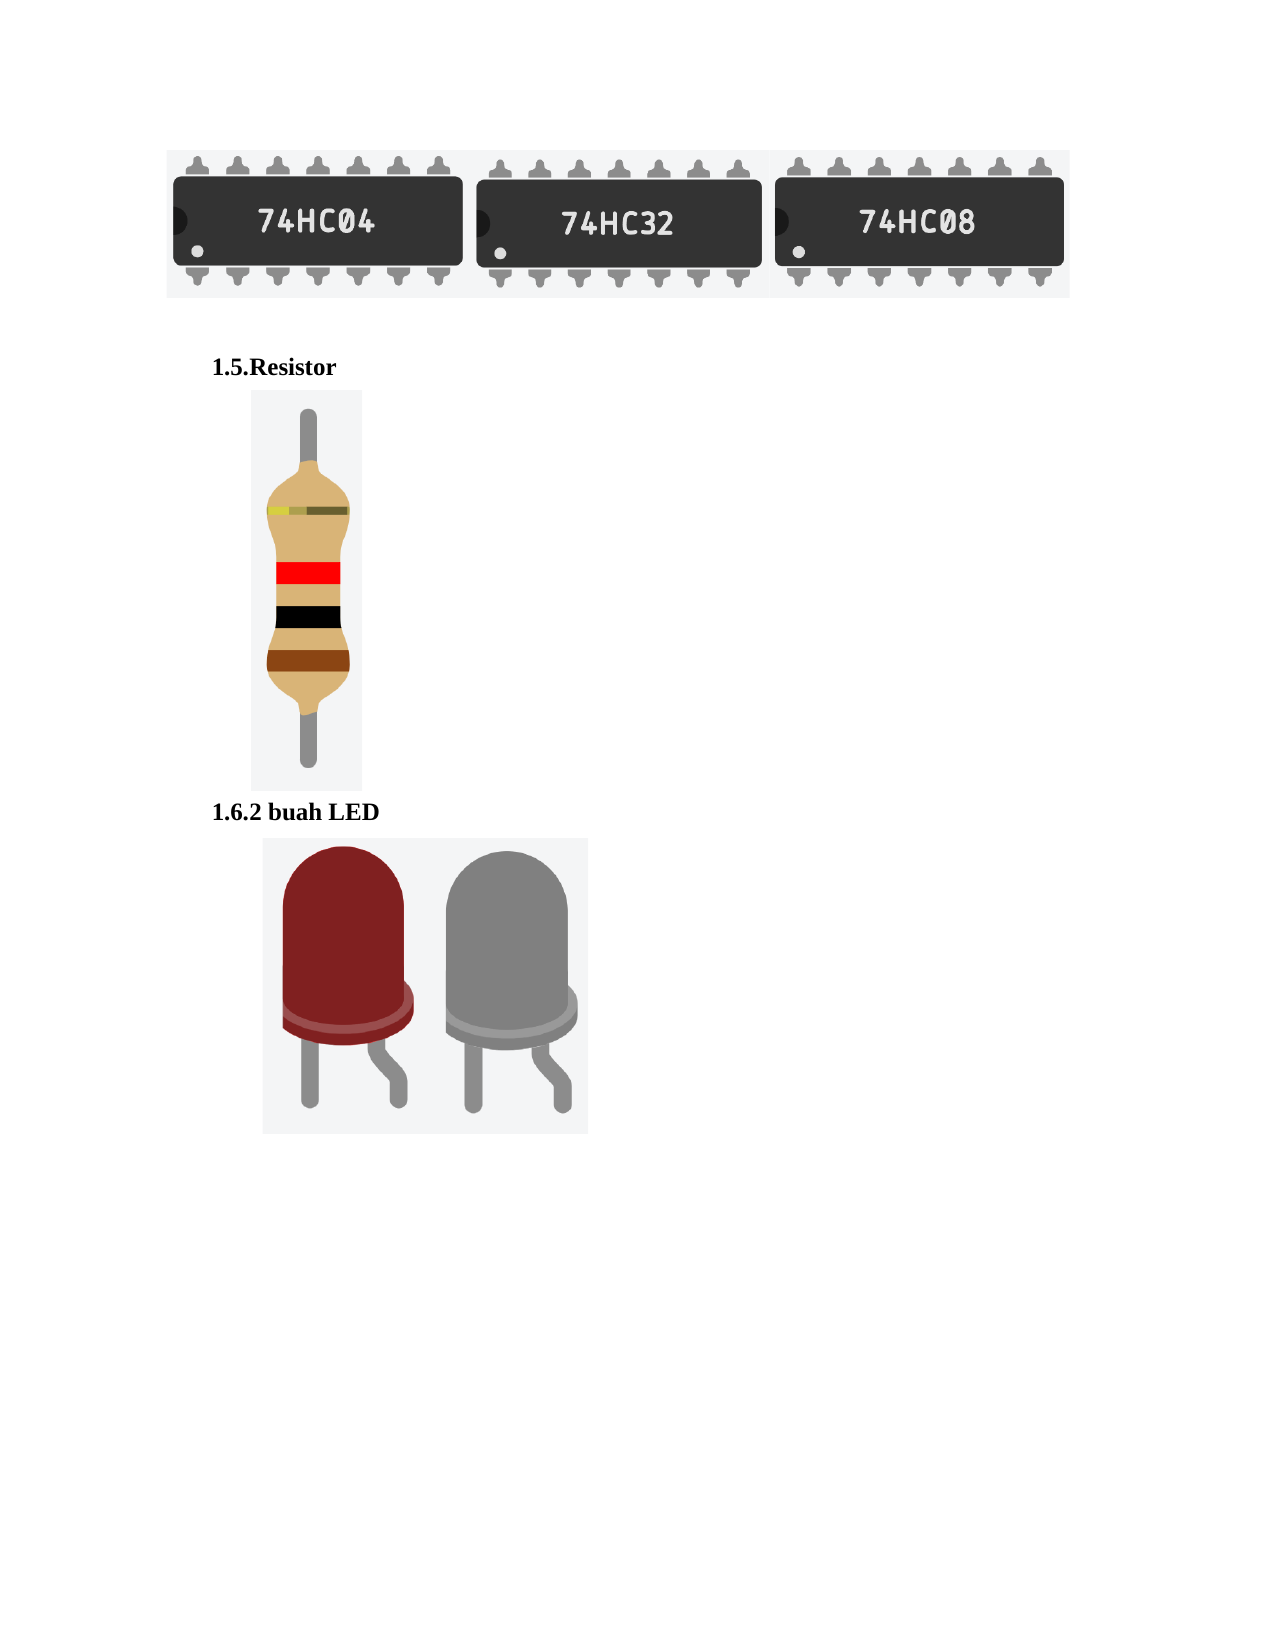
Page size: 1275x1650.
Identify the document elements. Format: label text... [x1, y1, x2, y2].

picture [251, 390, 363, 791]
picture [166, 150, 1070, 298]
picture [262, 838, 589, 1134]
list 2 buah LED [212, 797, 1137, 825]
list Resistor [212, 352, 1137, 381]
